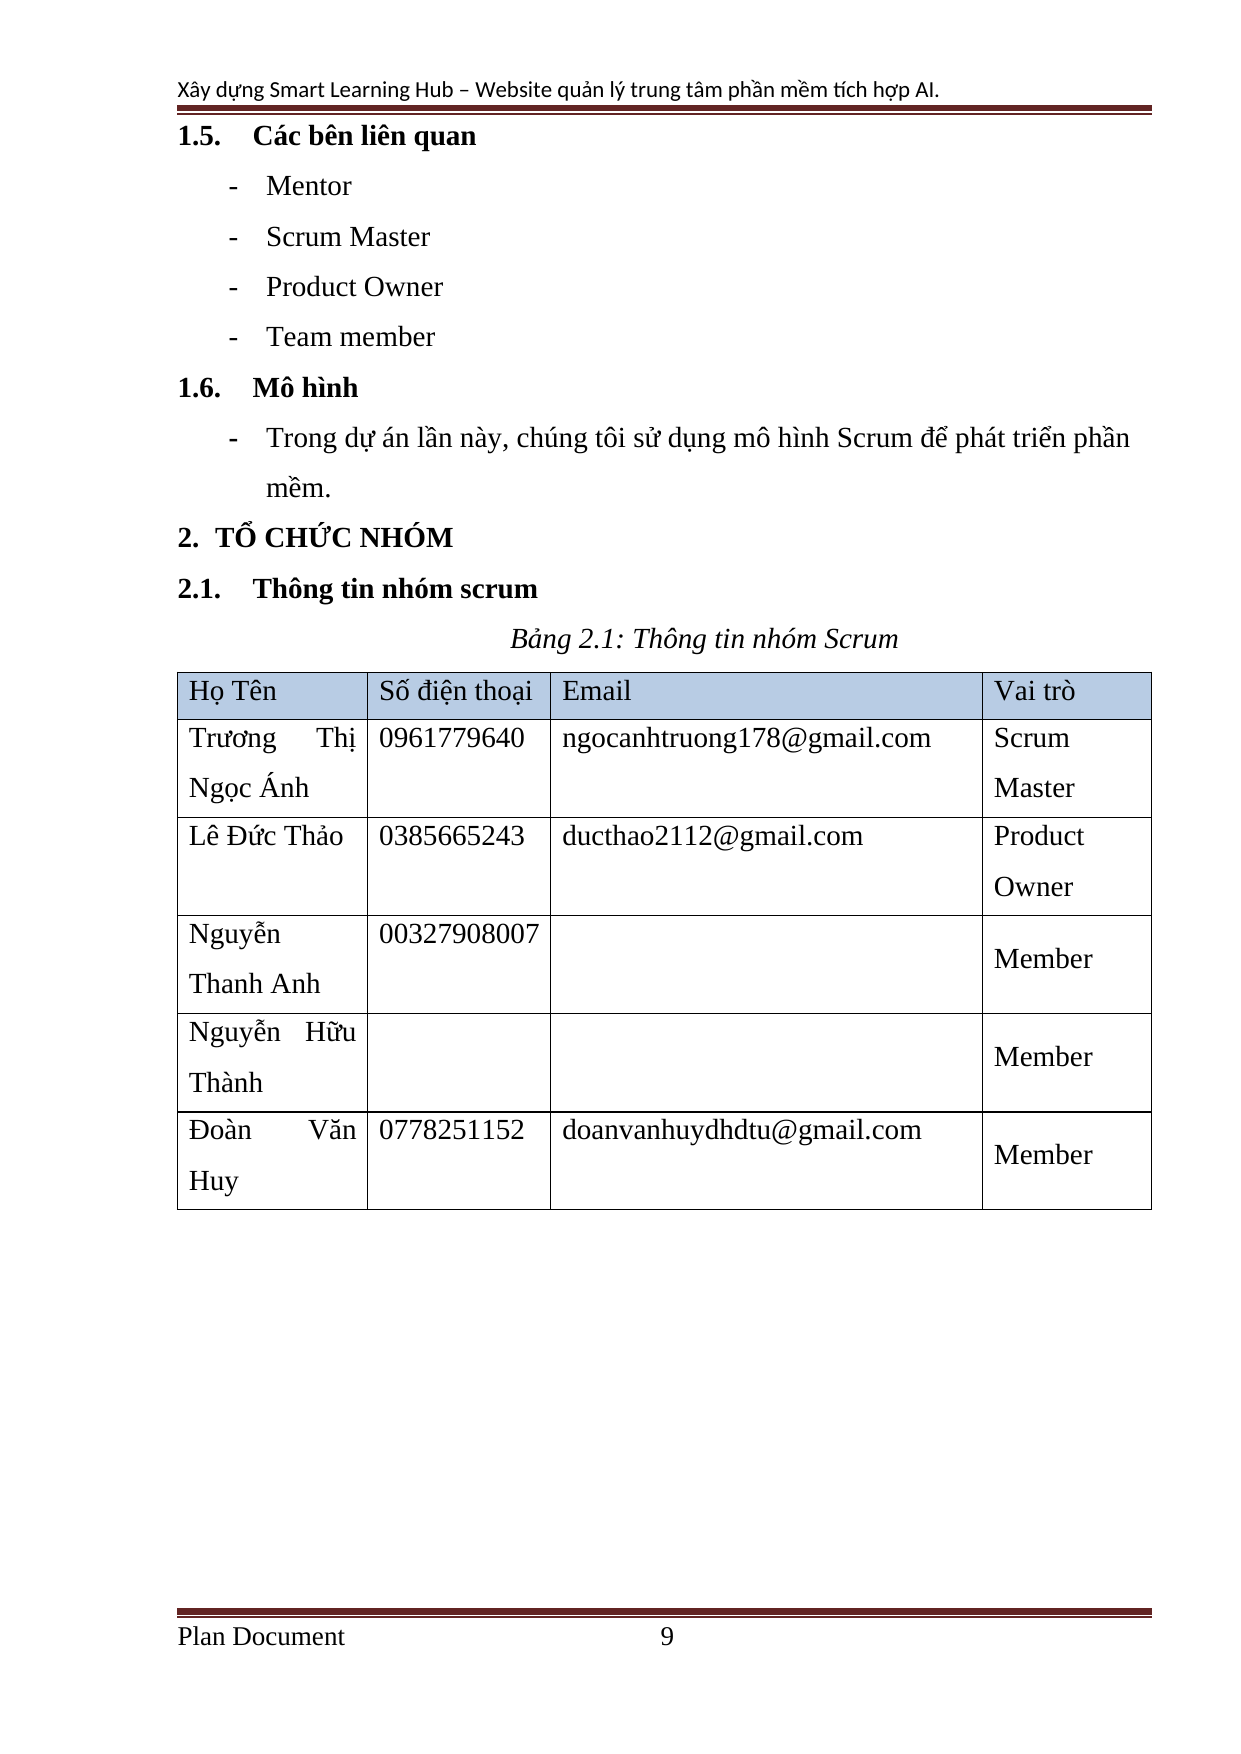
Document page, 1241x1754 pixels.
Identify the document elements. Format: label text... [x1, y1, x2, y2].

list Mô hình [177, 370, 1152, 403]
table_header Số điện thoại [368, 673, 550, 719]
table_header Email [551, 673, 982, 719]
table_cell 0961779640 [368, 720, 550, 817]
table_cell Member [983, 1113, 1151, 1209]
table_cell 00327908007 [368, 916, 550, 1013]
list Trong dự án lần này, chúng tôi sử dụng mô hình Scrum để phát triển phần mềm. [228, 420, 1152, 504]
list Thông tin nhóm scrum [177, 571, 1152, 604]
table_cell Member [983, 1014, 1151, 1111]
list Team member [228, 319, 1152, 353]
table_cell Member [983, 916, 1151, 1013]
table_cell [551, 1014, 982, 1111]
table_cell [368, 1014, 550, 1111]
table_cell Trương Thị Ngọc Ánh [178, 720, 367, 817]
table_cell ngocanhtruong178@gmail.com [551, 720, 982, 817]
table_cell Đoàn Văn Huy [178, 1113, 367, 1209]
table_cell 0385665243 [368, 818, 550, 915]
list Mentor [228, 168, 1152, 202]
table_cell Nguyễn Hữu Thành [178, 1014, 367, 1111]
table_cell Product Owner [983, 818, 1151, 915]
table_cell doanvanhuydhdtu@gmail.com [551, 1113, 982, 1209]
table_cell Scrum Master [983, 720, 1151, 817]
table_header Vai trò [983, 673, 1151, 719]
list Scrum Master [228, 219, 1152, 252]
list Product Owner [228, 269, 1152, 303]
list Các bên liên quan [177, 118, 1152, 152]
table_header Họ Tên [178, 673, 367, 719]
table_cell 0778251152 [368, 1113, 550, 1209]
table_cell [551, 916, 982, 1013]
list TỔ CHỨC NHÓM [177, 521, 1152, 554]
table_cell Nguyễn Thanh Anh [178, 916, 367, 1013]
list Bảng 2.1: Thông tin nhóm Scrum [260, 621, 1152, 655]
table_cell ducthao2112@gmail.com [551, 818, 982, 915]
table_cell Lê Đức Thảo [178, 818, 367, 915]
